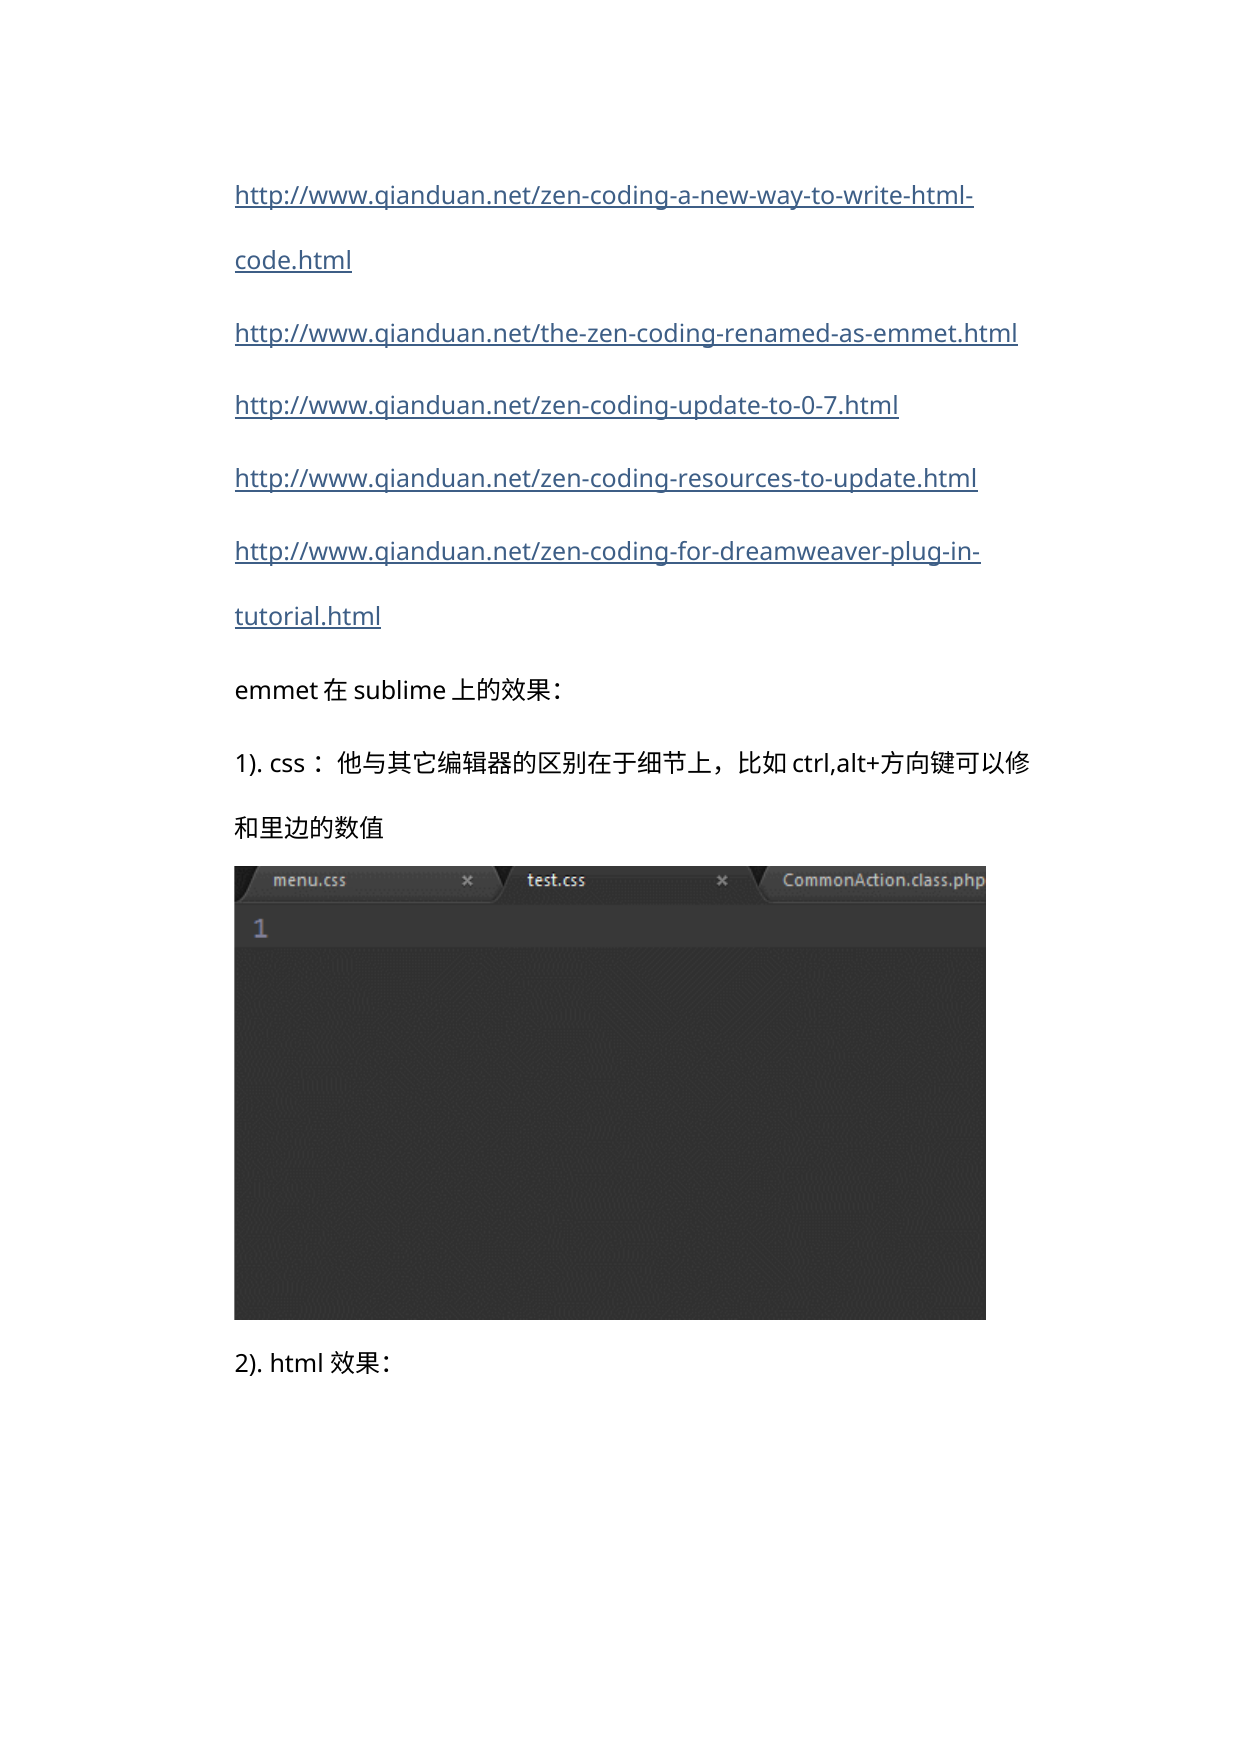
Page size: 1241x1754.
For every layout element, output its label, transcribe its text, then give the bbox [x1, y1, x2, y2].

text http://www.qianduan.net/zen-coding-update-to-0-7.html [234, 373, 1053, 438]
text http://www.qianduan.net/zen-coding-for-dreamweaver-plug-in-tutorial.html [234, 518, 1053, 648]
text emmet在sublime上的效果： [234, 656, 1053, 721]
text http://www.qianduan.net/the-zen-coding-renamed-as-emmet.html [234, 300, 1053, 365]
text http://www.qianduan.net/zen-coding-a-new-way-to-write-html-code.html [234, 162, 1053, 292]
text 1). css ：他与其它编辑器的区别在于细节上，比如ctrl,alt+方向键可以修和里边的数值 [234, 729, 1053, 859]
picture [234, 866, 986, 1320]
text http://www.qianduan.net/zen-coding-resources-to-update.html [234, 445, 1053, 510]
text 2). html 效果： [234, 1329, 1053, 1394]
